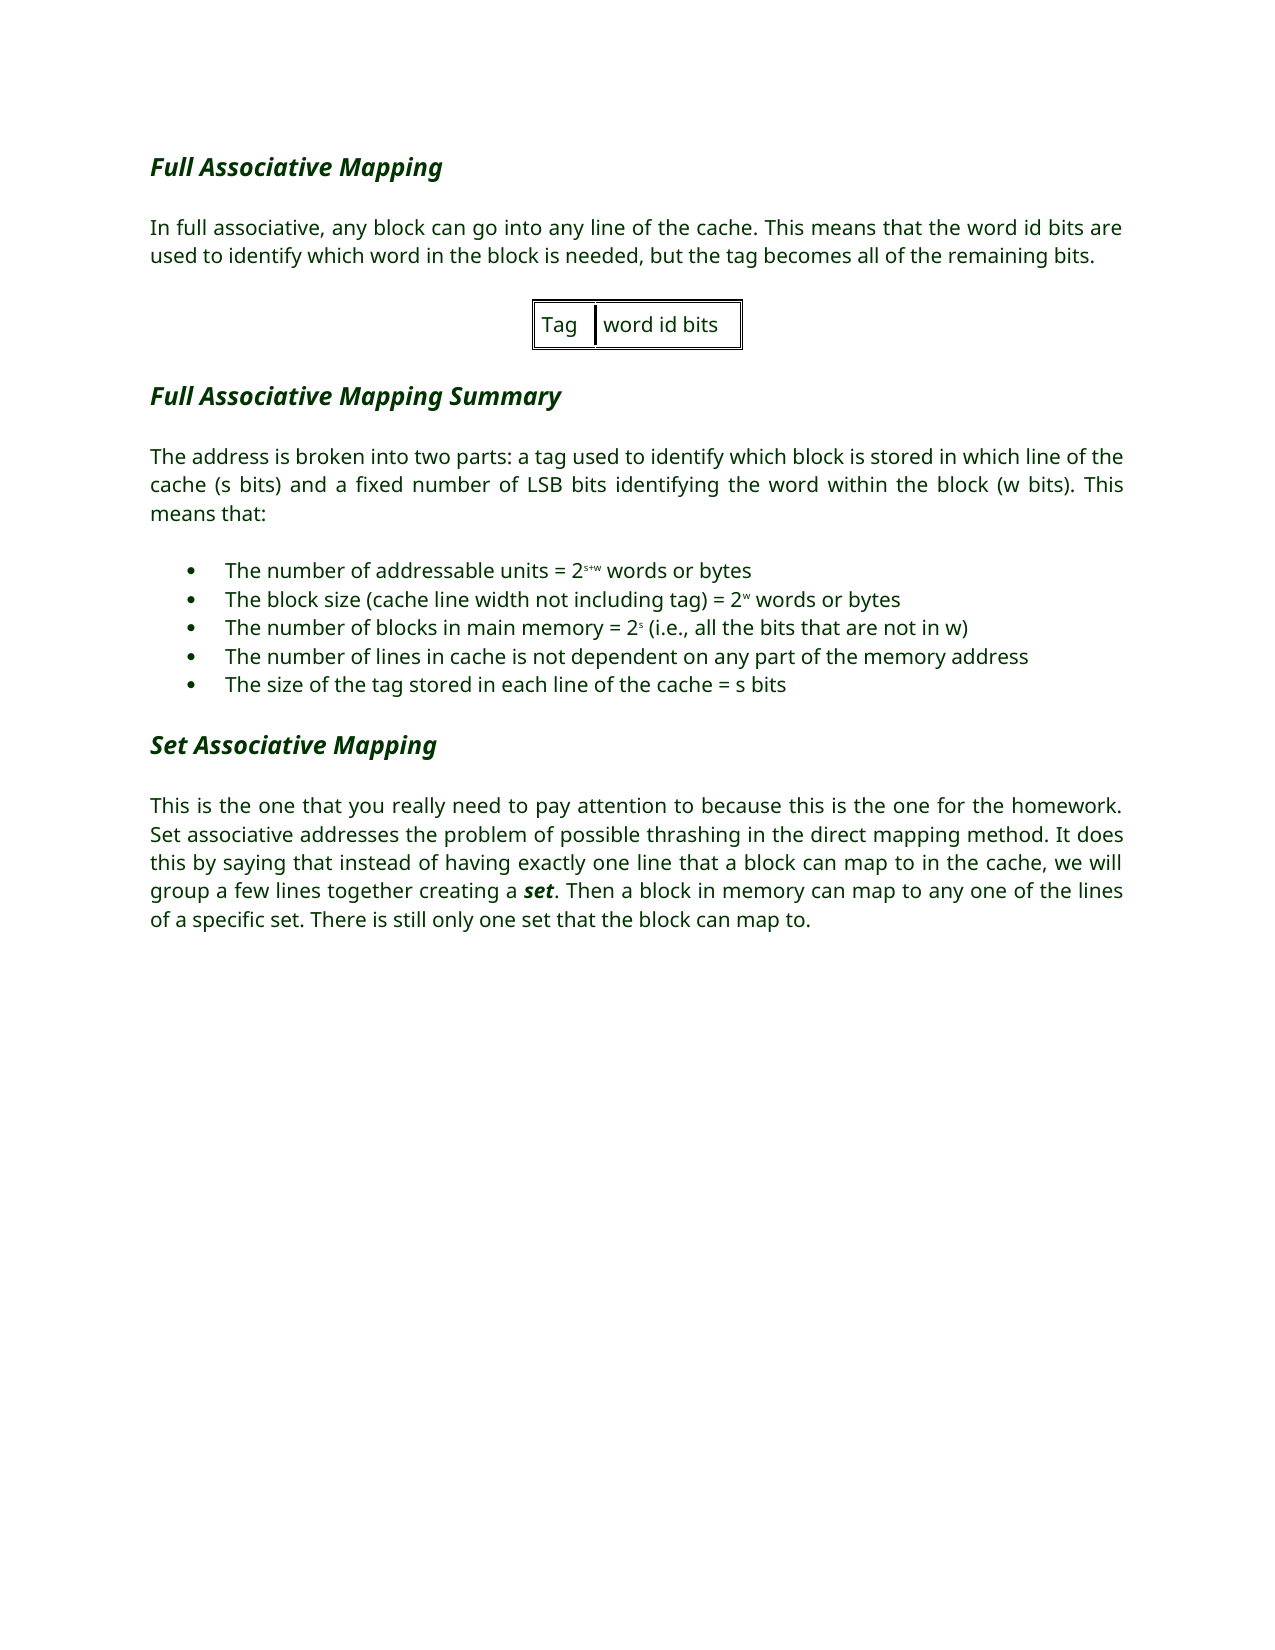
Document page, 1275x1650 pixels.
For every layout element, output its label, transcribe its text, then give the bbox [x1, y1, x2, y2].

list The block size (cache line width not including tag) = 2w words or bytes [187, 585, 1125, 613]
text Full Associative Mapping [150, 150, 1125, 184]
list The size of the tag stored in each line of the cache = s bits [187, 670, 1125, 699]
text In full associative, any block can go into any line of the cache. This means that the word id bits are used to identify which word in the block is needed, but the tag becomes all of the remaining bits. [150, 213, 1125, 270]
list The number of addressable units = 2s+w words or bytes [187, 557, 1125, 585]
table_header word id bits [595, 303, 740, 347]
text Full Associative Mapping Summary [150, 379, 1125, 413]
text The address is broken into two parts: a tag used to identify which block is stored in which line of the cache (s bits) and a fixed number of LSB bits identifying the word within the block (w bits). This means that: [150, 442, 1125, 527]
text Set Associative Mapping [150, 728, 1125, 762]
text This is the one that you really need to pay attention to because this is the one for the homework. Set associative addresses the problem of possible thrashing in the direct mapping method. It does this by saying that instead of having exactly one line that a block can map to in the cache, we will group a few lines together creating a set. Then a block in memory can map to any one of the lines of a specific set. There is still only one set that the block can map to. [150, 791, 1125, 933]
list The number of lines in cache is not dependent on any part of the memory address [187, 642, 1125, 670]
table_header Tag [535, 303, 595, 347]
list The number of blocks in main memory = 2s (i.e., all the bits that are not in w) [187, 613, 1125, 642]
